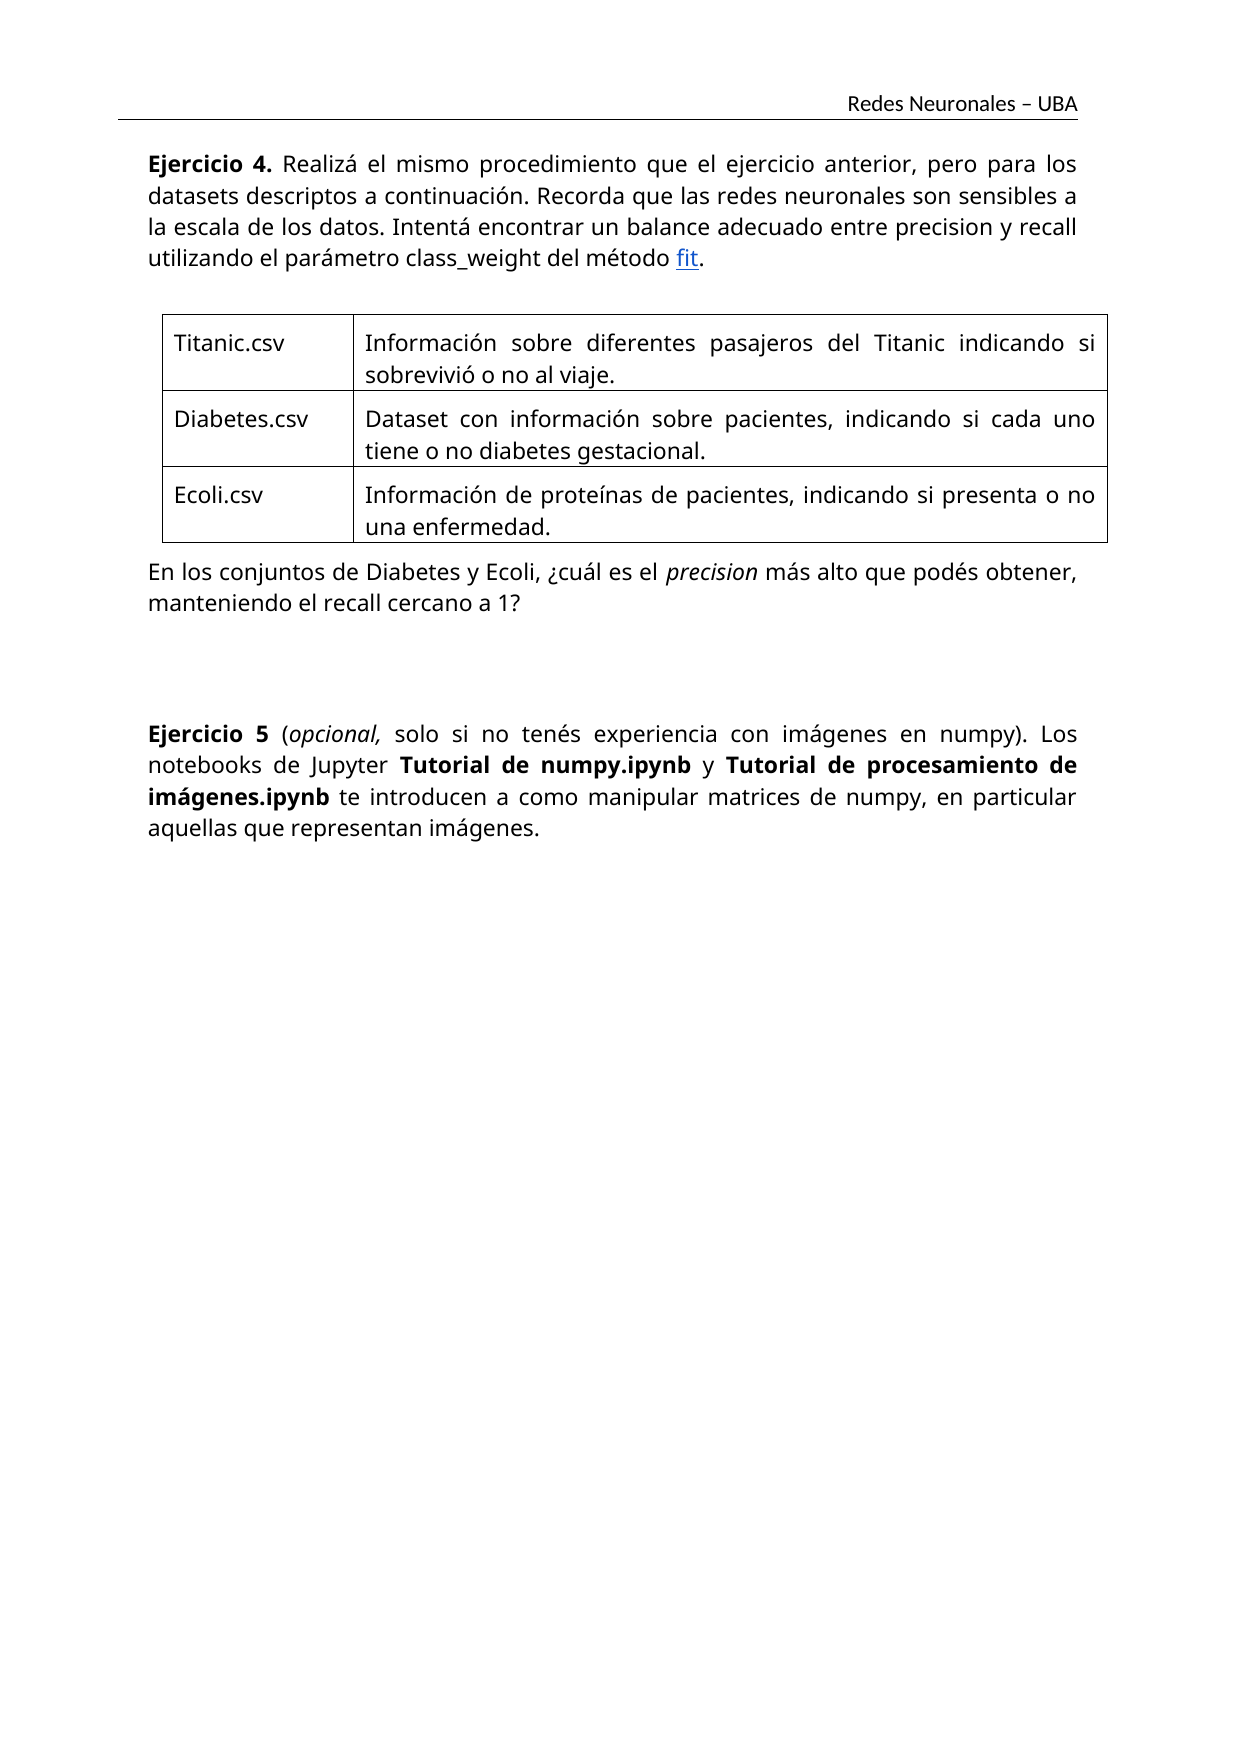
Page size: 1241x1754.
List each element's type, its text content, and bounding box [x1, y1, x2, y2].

table_cell Dataset con información sobre pacientes, indicando si cada uno tiene o no diabetes gestacional. [354, 391, 1107, 466]
table_cell Diabetes.csv [163, 391, 353, 466]
text En los conjuntos de Diabetes y Ecoli, ¿cuál es el precision más alto que podés obtener, manteniendo el recall cercano a 1? [148, 556, 1078, 618]
table_cell Información de proteínas de pacientes, indicando si presenta o no una enfermedad. [354, 467, 1107, 542]
table_header Titanic.csv [163, 315, 353, 390]
text Ejercicio 5 (opcional, solo si no tenés experiencia con imágenes en numpy). Los notebooks de Jupyter Tutorial de numpy.ipynb y Tutorial de procesamiento de imágenes.ipynb te introducen a como manipular matrices de numpy, en particular aquellas que representan imágenes. [148, 718, 1078, 843]
table_cell Ecoli.csv [163, 467, 353, 542]
text Ejercicio 4. Realizá el mismo procedimiento que el ejercicio anterior, pero para los datasets descriptos a continuación. Recorda que las redes neuronales son sensibles a la escala de los datos. Intentá encontrar un balance adecuado entre precision y recall utilizando el parámetro class_weight del método fit. [148, 148, 1078, 273]
table_header Información sobre diferentes pasajeros del Titanic indicando si sobrevivió o no al viaje. [354, 315, 1107, 390]
